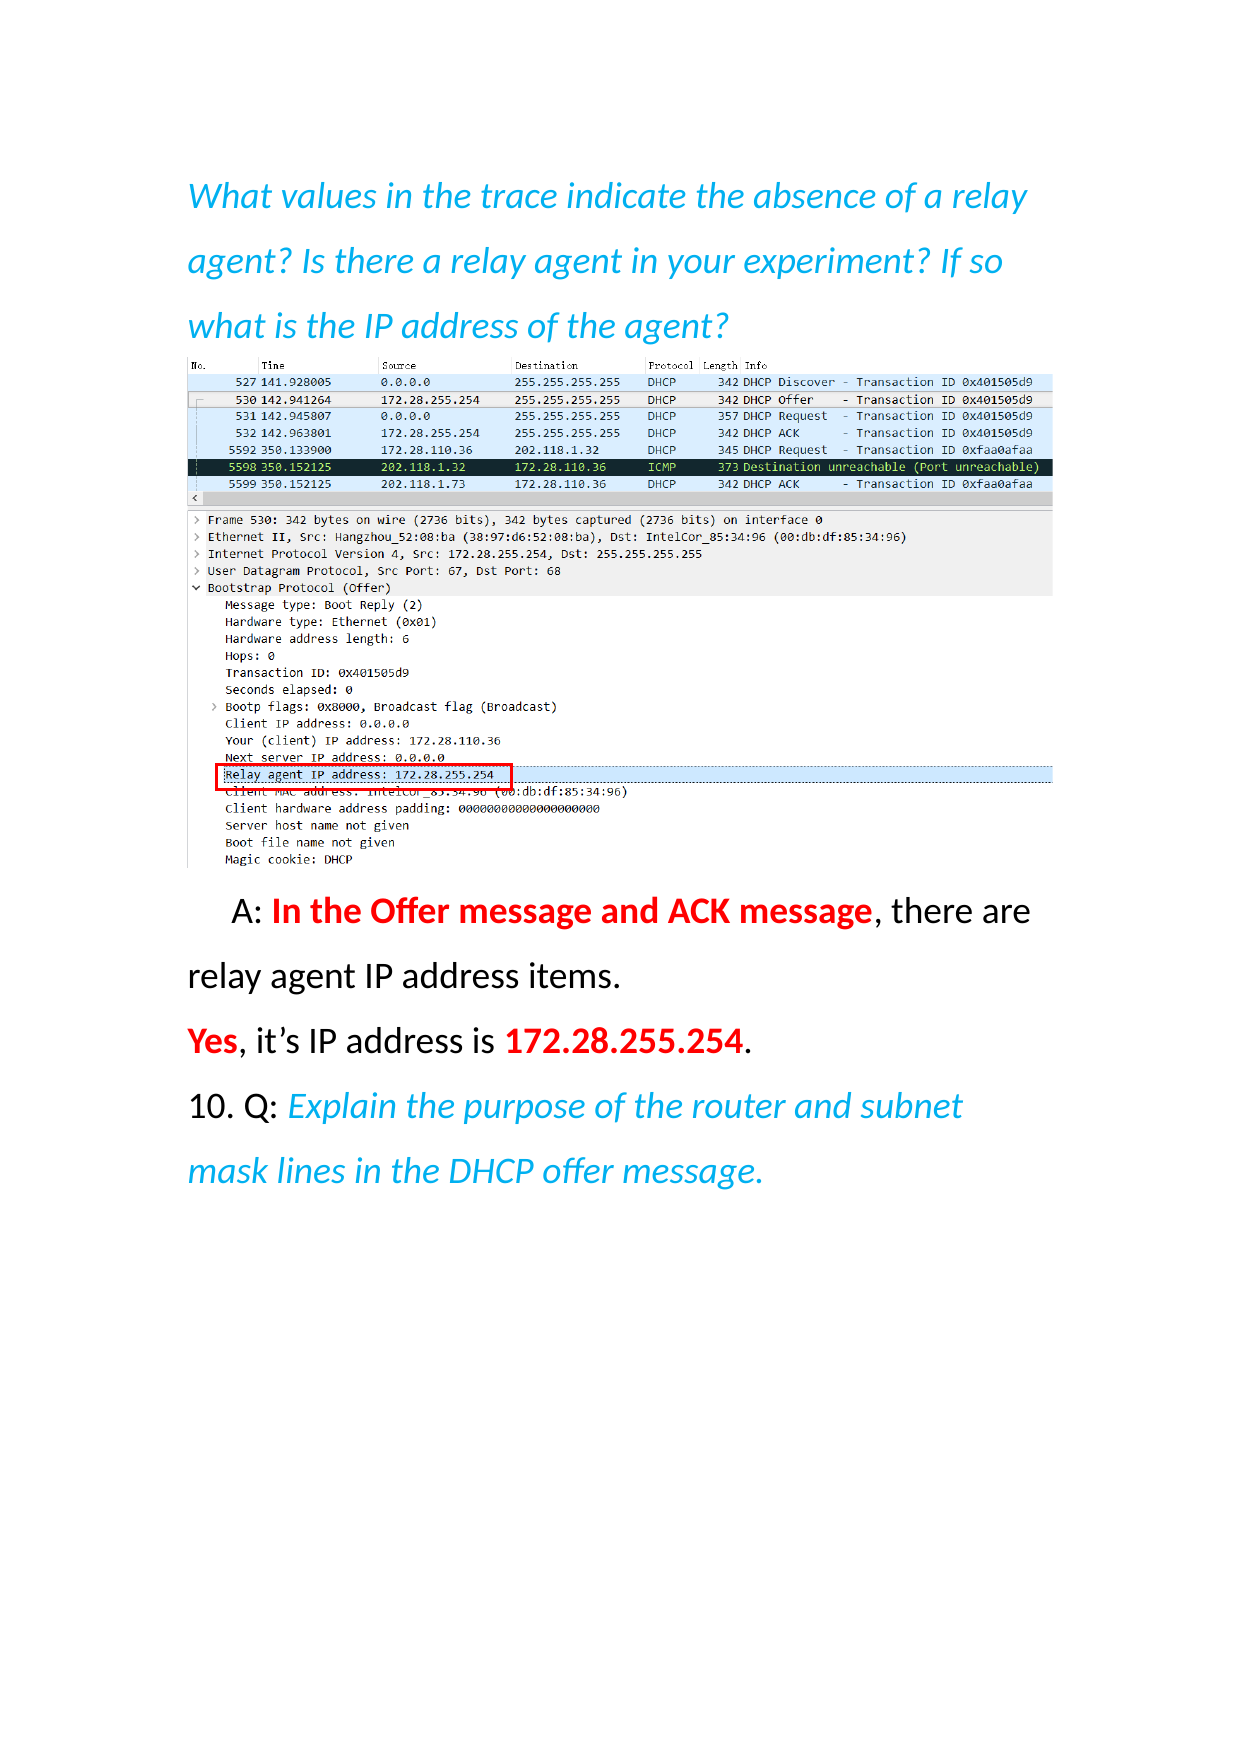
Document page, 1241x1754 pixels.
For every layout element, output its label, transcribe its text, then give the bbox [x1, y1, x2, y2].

text Yes, it’s IP address is 172.28.255.254. [187, 1007, 1053, 1072]
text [187, 162, 1053, 357]
text A: In the Offer message and ACK message, there are relay agent IP address items. [187, 877, 1053, 1007]
picture [187, 357, 1053, 868]
text 10. Q: Explain the purpose of the router and subnet mask lines in the DHCP offer message. [187, 1072, 1053, 1202]
